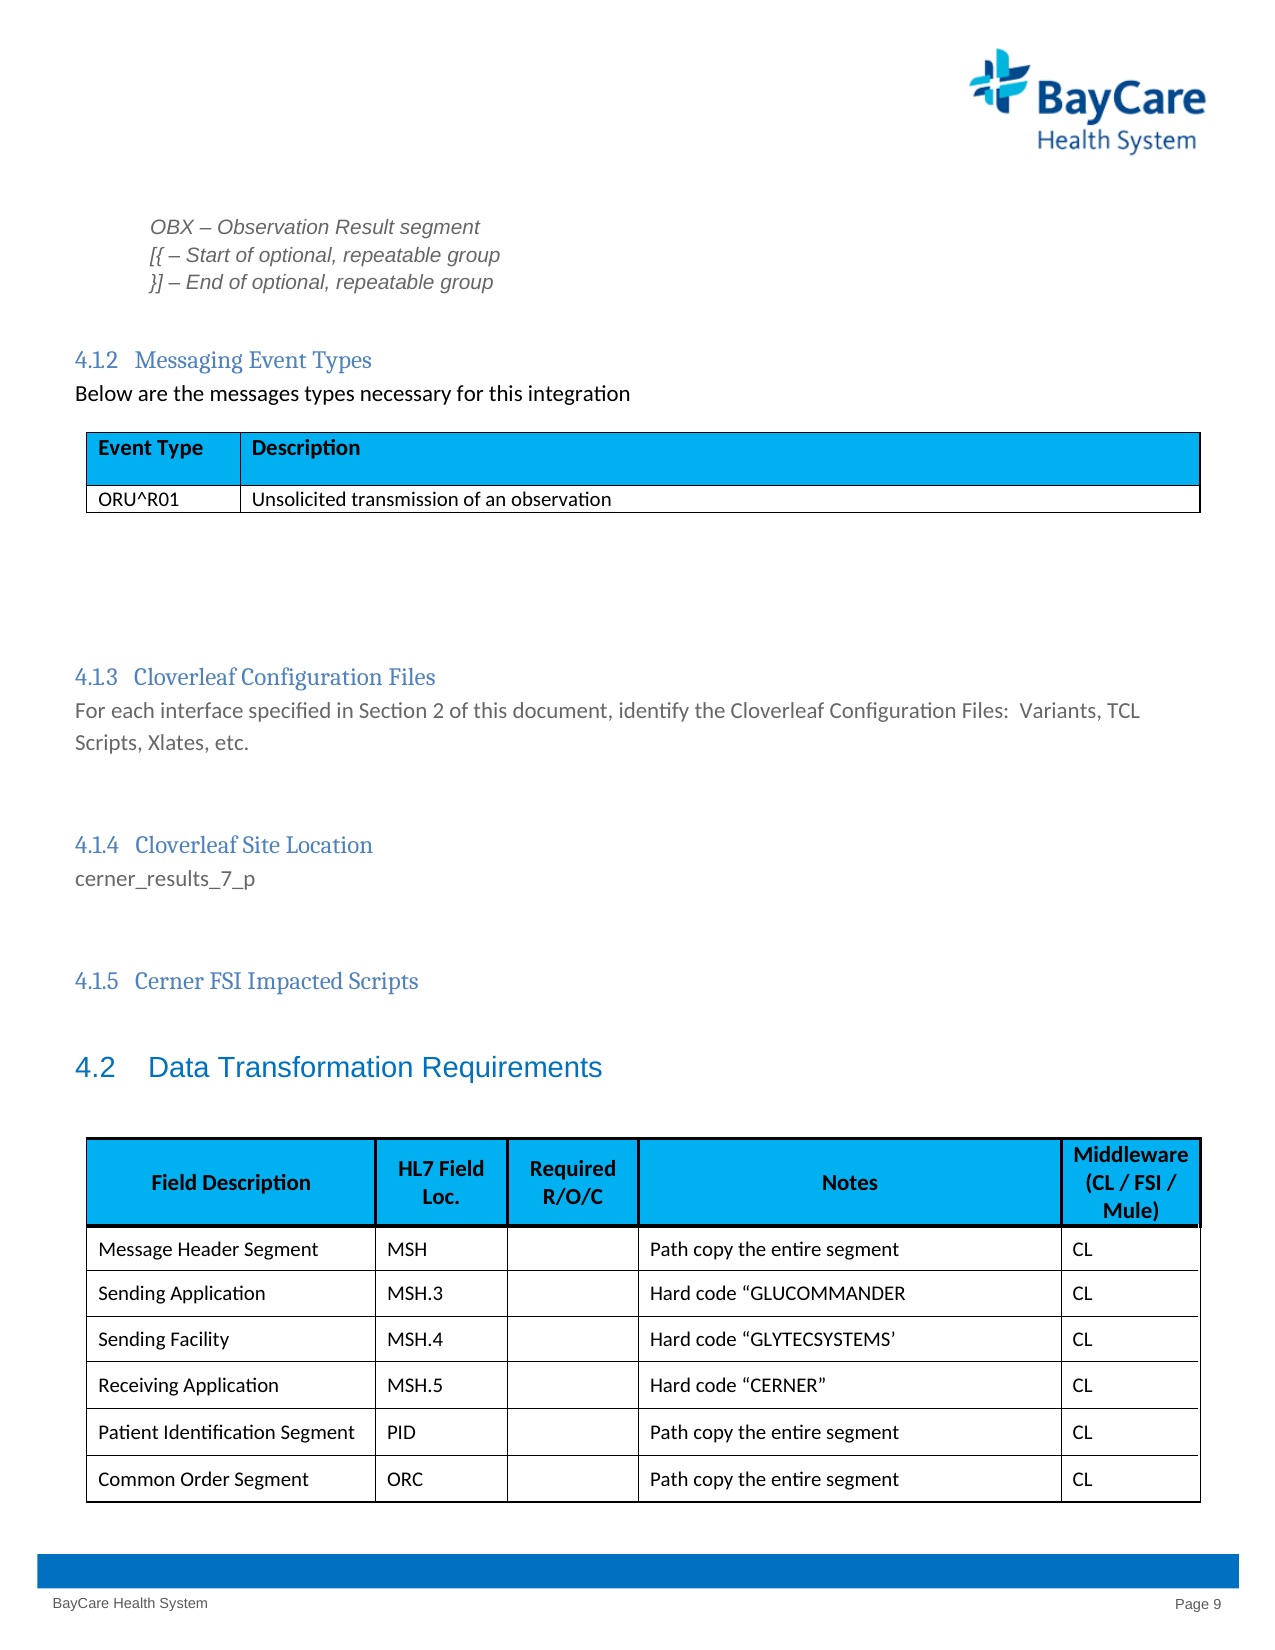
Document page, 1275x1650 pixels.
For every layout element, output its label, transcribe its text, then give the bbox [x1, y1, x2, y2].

table_cell [508, 1456, 638, 1501]
table_cell [508, 1271, 638, 1316]
table_cell Receiving Application [87, 1362, 375, 1408]
table_cell PID [376, 1409, 507, 1455]
table_cell Path copy the entire segment [639, 1456, 1061, 1501]
table_header Field Description [87, 1140, 374, 1224]
table_cell CL [1062, 1361, 1200, 1408]
table_cell [508, 1362, 638, 1408]
table_header Notes [640, 1140, 1060, 1224]
table_cell CL [1062, 1455, 1200, 1501]
table_cell ORU^R01 [87, 486, 240, 512]
text [{ – Start of optional, repeatable group [75, 243, 1200, 267]
table_cell Patient Identification Segment [87, 1409, 375, 1455]
table_header Event Type [87, 433, 240, 485]
table_cell Path copy the entire segment [639, 1228, 1061, 1270]
subtitle 4.1.4 Cloverleaf Site Location [75, 831, 1200, 860]
table_cell Sending Facility [87, 1317, 375, 1361]
table_cell Path copy the entire segment [639, 1409, 1061, 1455]
table_cell Sending Application [87, 1271, 375, 1316]
table_header Middleware (CL / FSI / Mule) [1063, 1140, 1199, 1224]
table_cell MSH.4 [376, 1317, 507, 1361]
table_cell Message Header Segment [87, 1228, 375, 1270]
text OBX – Observation Result segment [75, 215, 1200, 239]
table_cell Unsolicited transmission of an observation [241, 486, 1199, 512]
table_header Required R/O/C [509, 1140, 637, 1224]
picture [951, 37, 1233, 168]
table_cell [508, 1317, 638, 1361]
subtitle 4.2 Data Transformation Requirements [75, 1050, 1200, 1084]
subtitle 4.1.3 Cloverleaf Configuration Files [75, 663, 1200, 692]
table_header HL7 Field Loc. [377, 1140, 506, 1224]
text Below are the messages types necessary for this integration [75, 379, 1200, 407]
table_cell [508, 1228, 638, 1270]
table_cell CL [1062, 1224, 1200, 1270]
table_cell Hard code “CERNER” [639, 1362, 1061, 1408]
subtitle 4.1.5 Cerner FSI Impacted Scripts [75, 967, 1200, 996]
subtitle 4.1.2 Messaging Event Types [75, 346, 1200, 375]
table_cell Hard code “GLUCOMMANDER [639, 1271, 1061, 1316]
table_cell MSH.3 [376, 1271, 507, 1316]
table_cell CL [1062, 1270, 1200, 1316]
table_cell MSH [376, 1228, 507, 1270]
text }] – End of optional, repeatable group [75, 270, 1200, 294]
table_cell MSH.5 [376, 1362, 507, 1408]
table_cell [508, 1409, 638, 1455]
table_cell Hard code “GLYTECSYSTEMS’ [639, 1317, 1061, 1361]
table_cell CL [1062, 1316, 1200, 1361]
table_header Description [241, 433, 1199, 485]
table_cell Common Order Segment [87, 1456, 375, 1501]
table_cell CL [1062, 1408, 1200, 1455]
table_cell ORC [376, 1456, 507, 1501]
